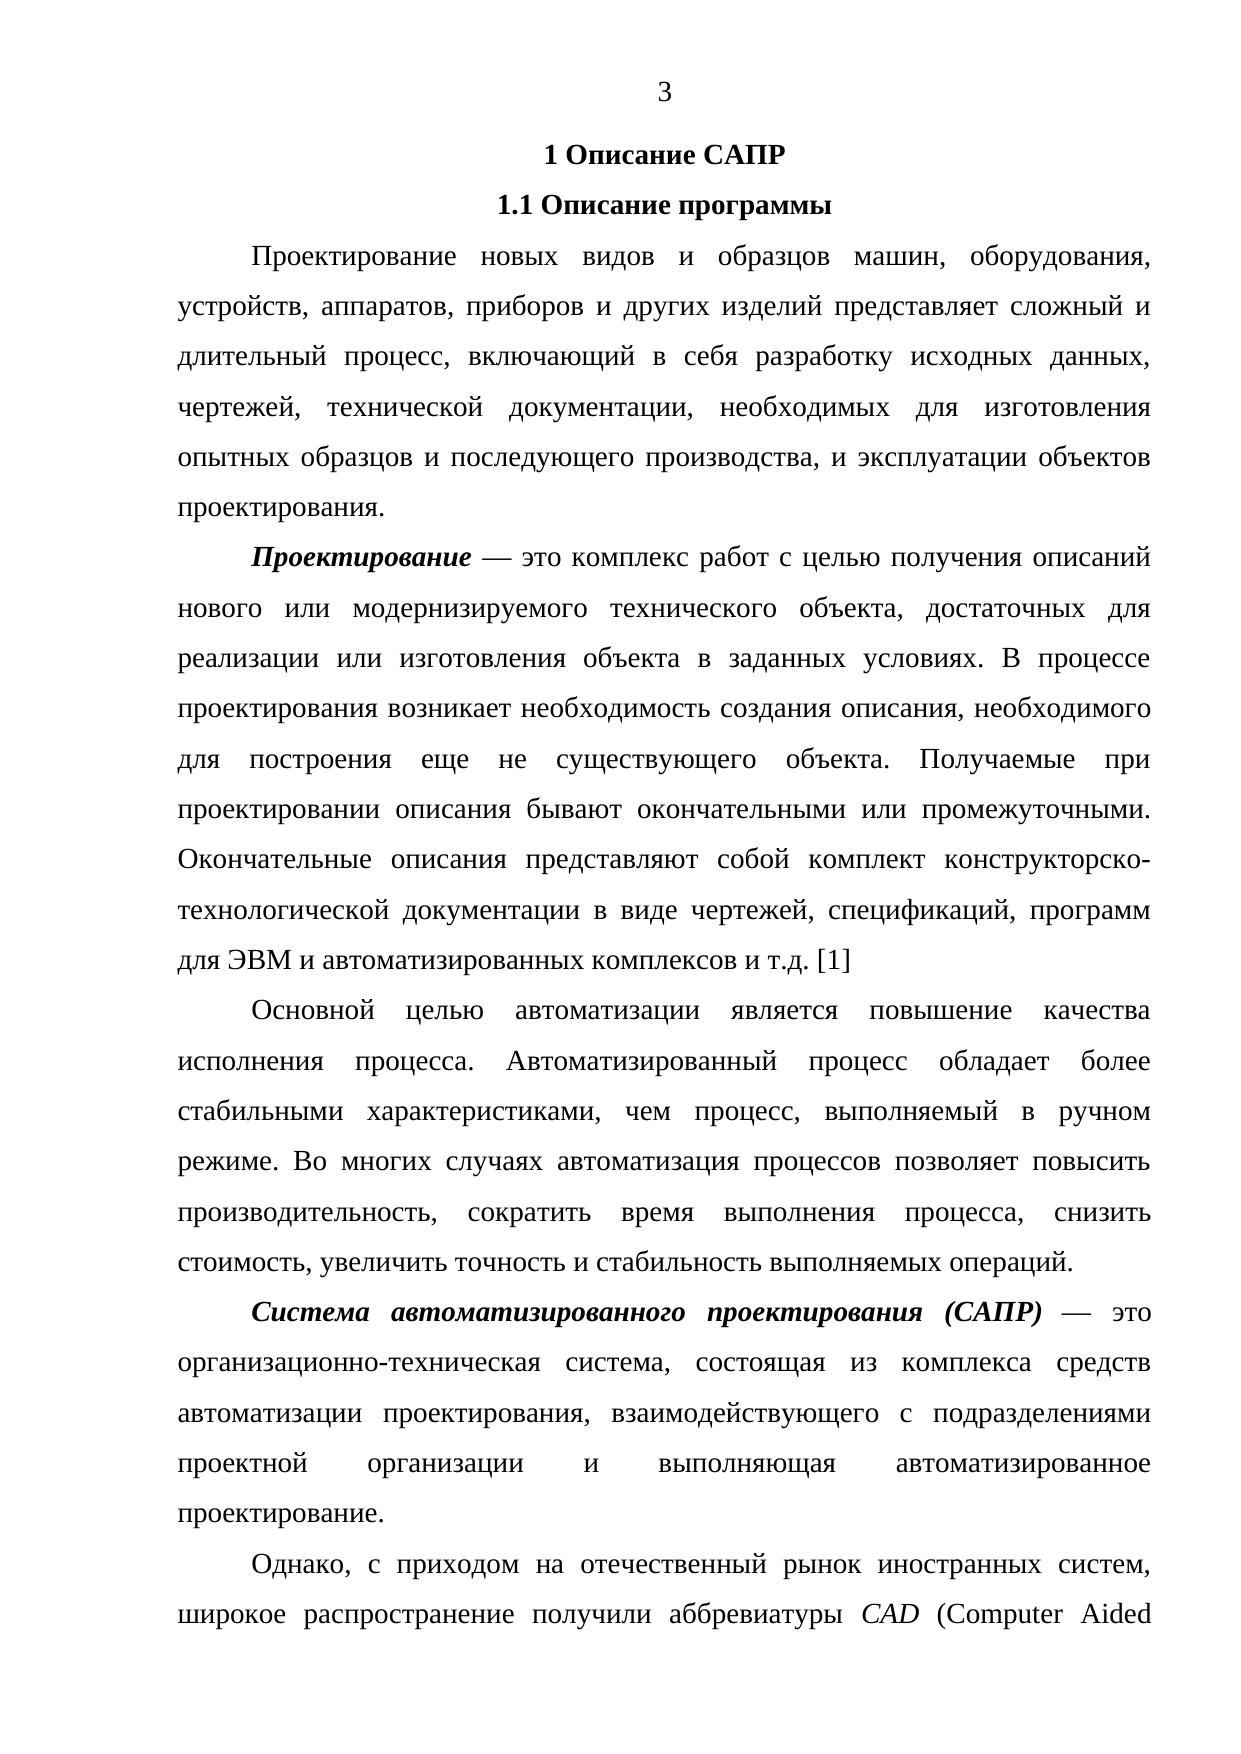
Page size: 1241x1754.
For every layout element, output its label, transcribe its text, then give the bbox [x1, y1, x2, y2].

text Проектирование новых видов и образцов машин, оборудования, устройств, аппаратов, приборов и других изделий представляет сложный и длительный процесс, включающий в себя разработку исходных данных, чертежей, технической документации, необходимых для изготовления опытных образцов и последующего производства, и эксплуатации объектов проектирования. [177, 238, 1152, 523]
text 1 Описание САПР [177, 137, 1152, 171]
text Основной целью автоматизации является повышение качества исполнения процесса. Автоматизированный процесс обладает более стабильными характеристиками, чем процесс, выполняемый в ручном режиме. Во многих случаях автоматизация процессов позволяет повысить производительность, сократить время выполнения процесса, снизить стоимость, увеличить точность и стабильность выполняемых операций. [177, 992, 1152, 1277]
text Проектирование — это комплекс работ с целью получения описаний нового или модернизируемого технического объекта, достаточных для реализации или изготовления объекта в заданных условиях. В процессе проектирования возникает необходимость создания описания, необходимого для построения еще не существующего объекта. Получаемые при проектировании описания бывают окончательными или промежуточными. Окончательные описания представляют собой комплект конструкторско-технологической документации в виде чертежей, спецификаций, программ для ЭВМ и автоматизированных комплексов и т.д. [1] [177, 539, 1152, 976]
text Система автоматизированного проектирования (САПР) — это организационно-техническая система, состоящая из комплекса средств автоматизации проектирования, взаимодействующего с подразделениями проектной организации и выполняющая автоматизированное проектирование. [177, 1294, 1152, 1529]
text 1.1 Описание программы [177, 187, 1152, 221]
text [177, 1546, 1152, 1630]
